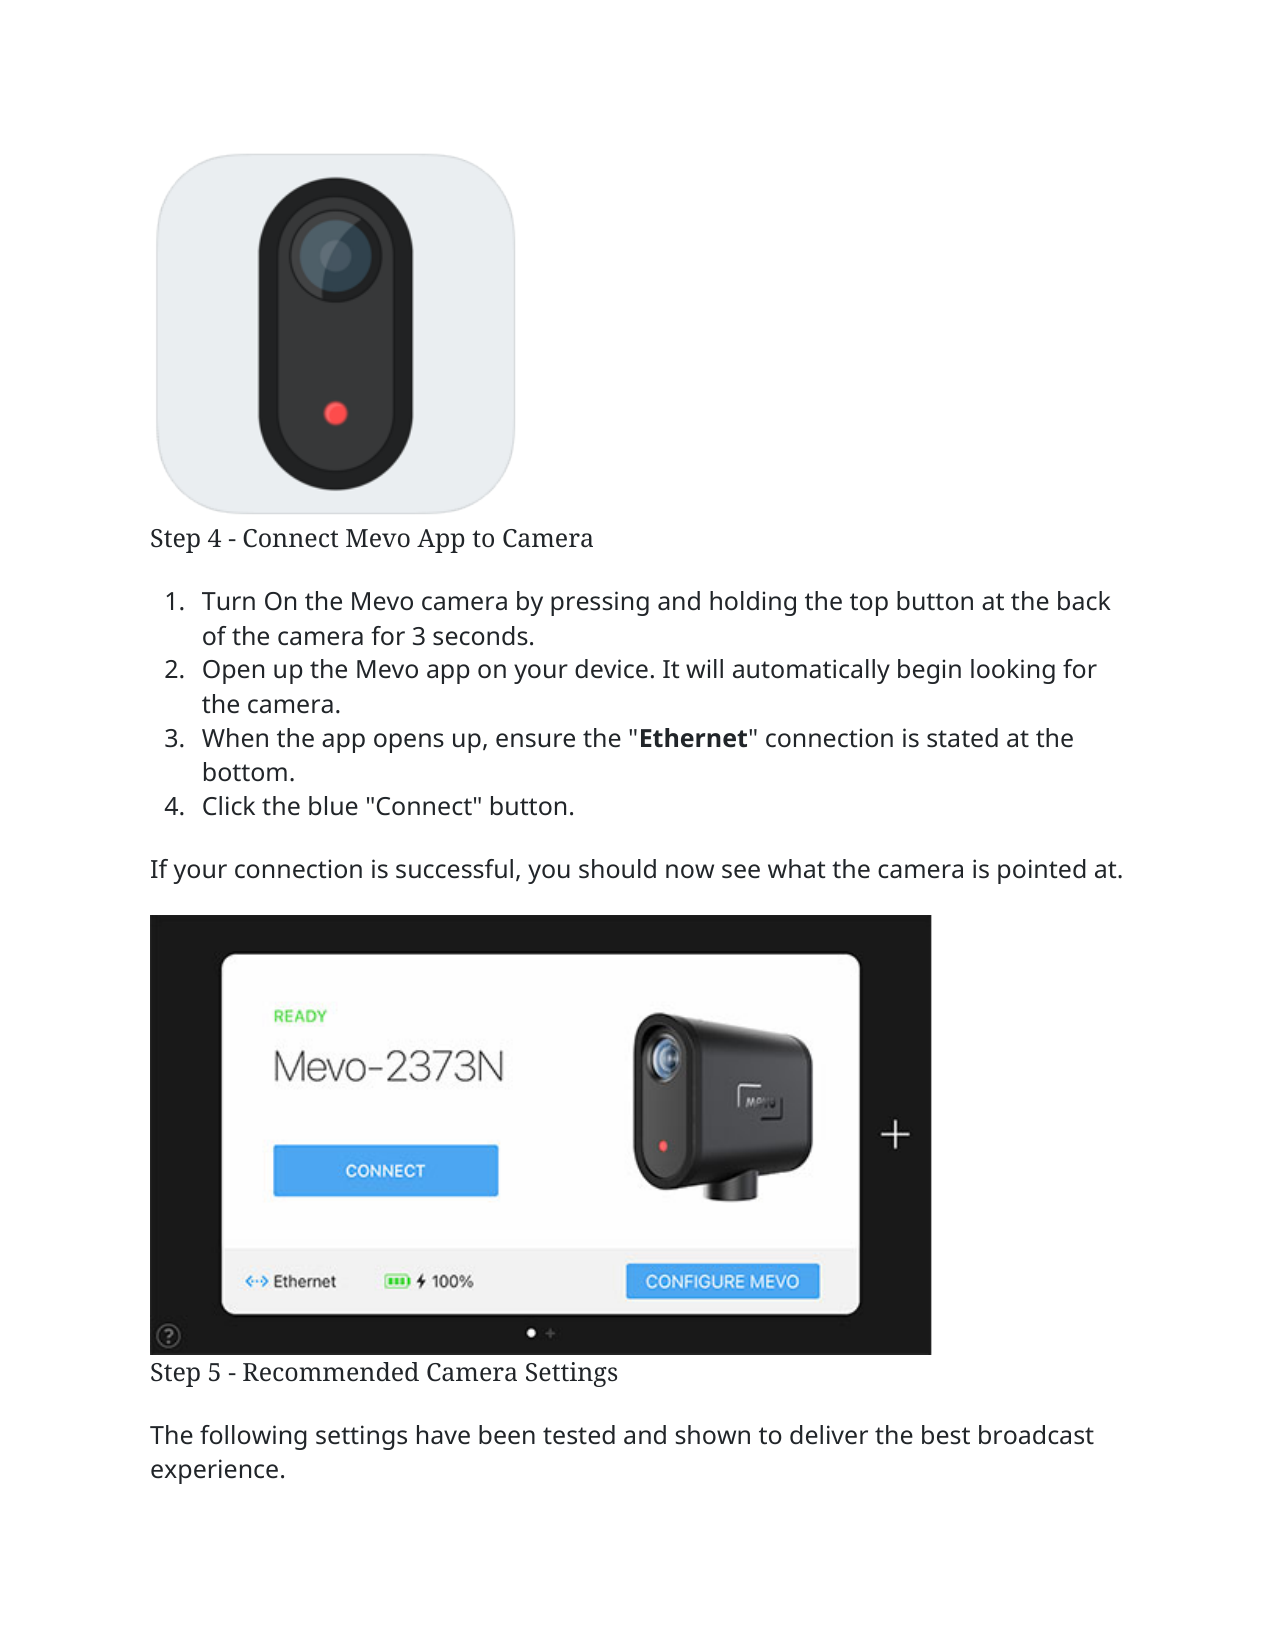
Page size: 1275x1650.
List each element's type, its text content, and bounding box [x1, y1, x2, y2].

text Step 5 - Recommended Camera Settings [150, 1354, 1125, 1388]
text If your connection is successful, you should now see what the camera is pointed at. [150, 852, 1125, 886]
list Turn On the Mevo camera by pressing and holding the top button at the back of the camera for 3 seconds. [164, 584, 1125, 652]
picture [150, 915, 932, 1355]
text The following settings have been tested and shown to deliver the best broadcast experience. [150, 1418, 1125, 1486]
text Step 4 - Connect Mevo App to Camera [150, 521, 1125, 555]
list When the app opens up, ensure the "Ethernet" connection is stated at the bottom. [164, 720, 1125, 788]
list Open up the Mevo app on your device. It will automatically begin looking for the camera. [164, 652, 1125, 720]
picture [150, 150, 522, 521]
list Click the blue "Connect" button. [164, 788, 1125, 822]
